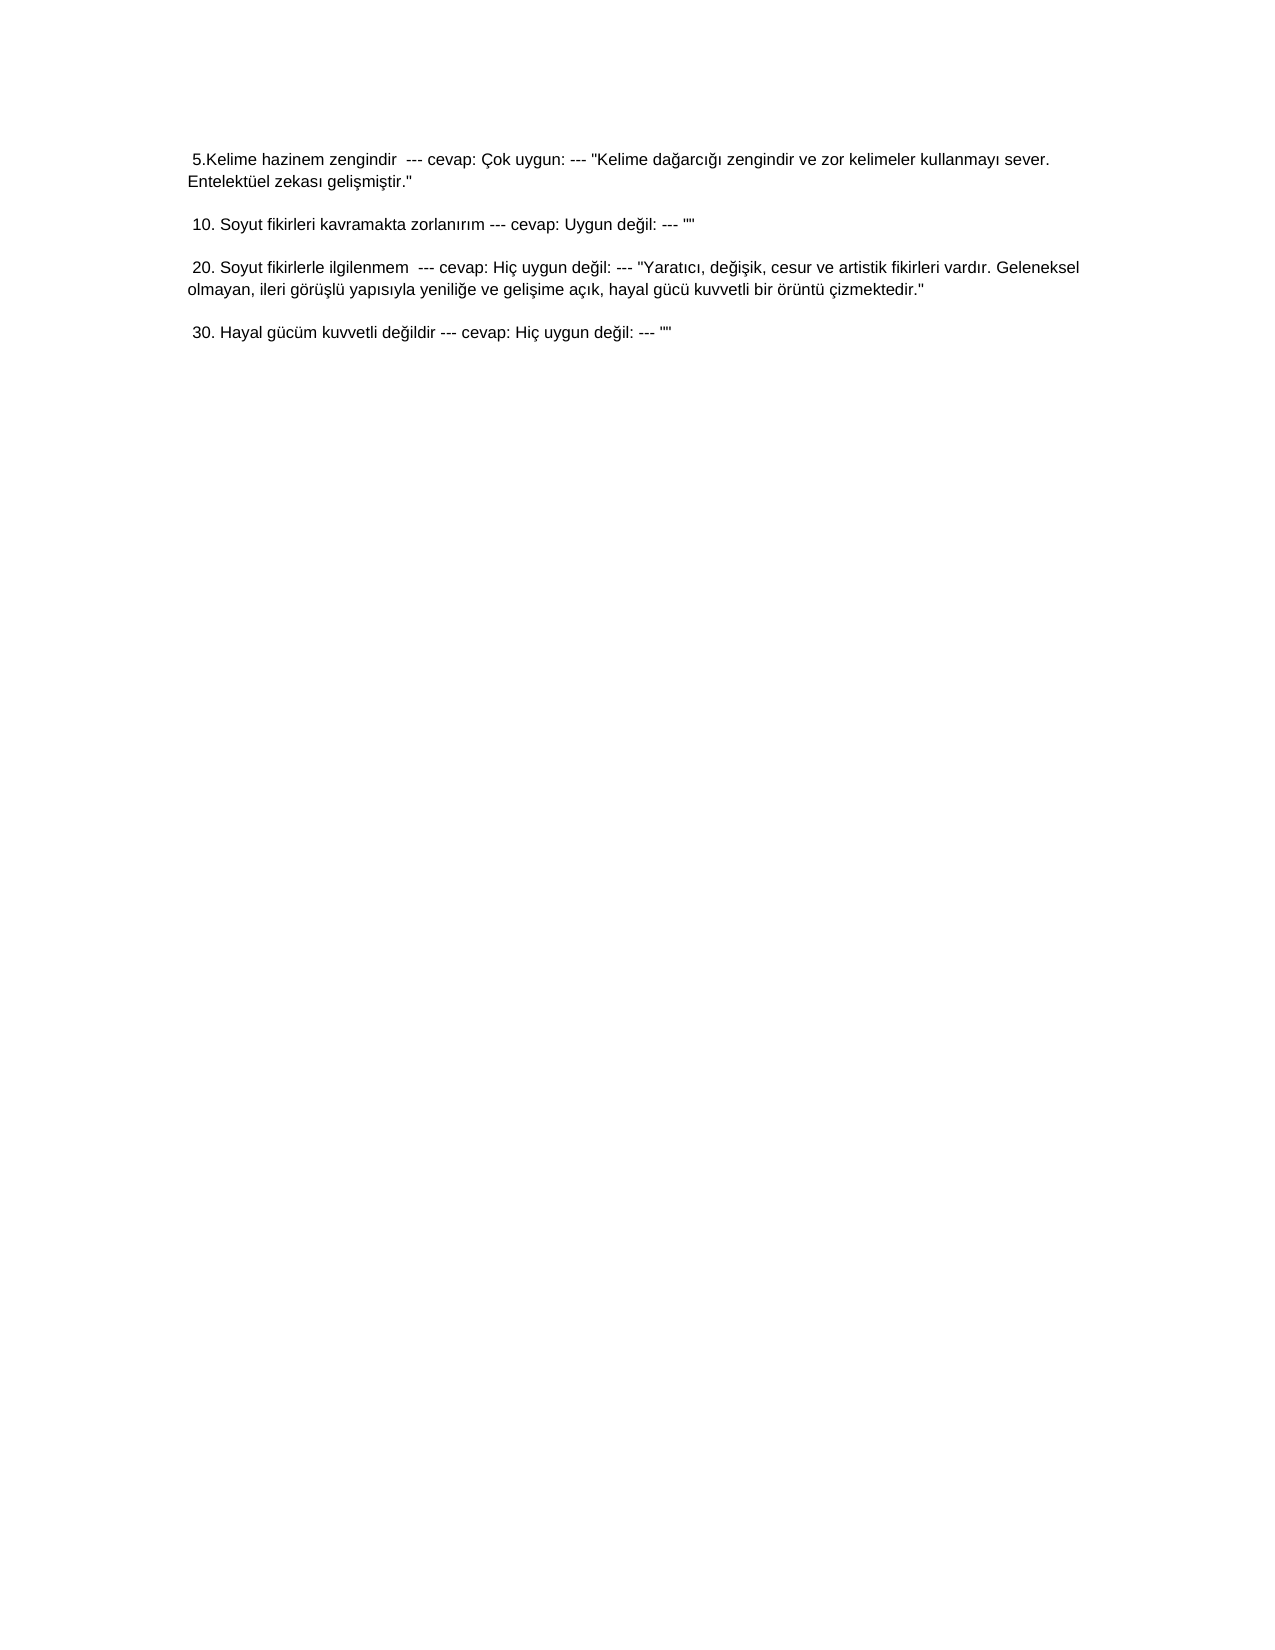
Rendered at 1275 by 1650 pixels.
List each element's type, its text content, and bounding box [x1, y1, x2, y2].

text 10. Soyut fikirleri kavramakta zorlanırım --- cevap: Uygun değil: --- "" [187, 215, 1087, 234]
text 20. Soyut fikirlerle ilgilenmem --- cevap: Hiç uygun değil: --- "Yaratıcı, değişik, cesur ve artistik fikirleri vardır. Geleneksel olmayan, ileri görüşlü yapısıyla yeniliğe ve gelişime açık, hayal gücü kuvvetli bir örüntü çizmektedir." [187, 258, 1087, 299]
text 30. Hayal gücüm kuvvetli değildir --- cevap: Hiç uygun değil: --- "" [187, 322, 1087, 342]
